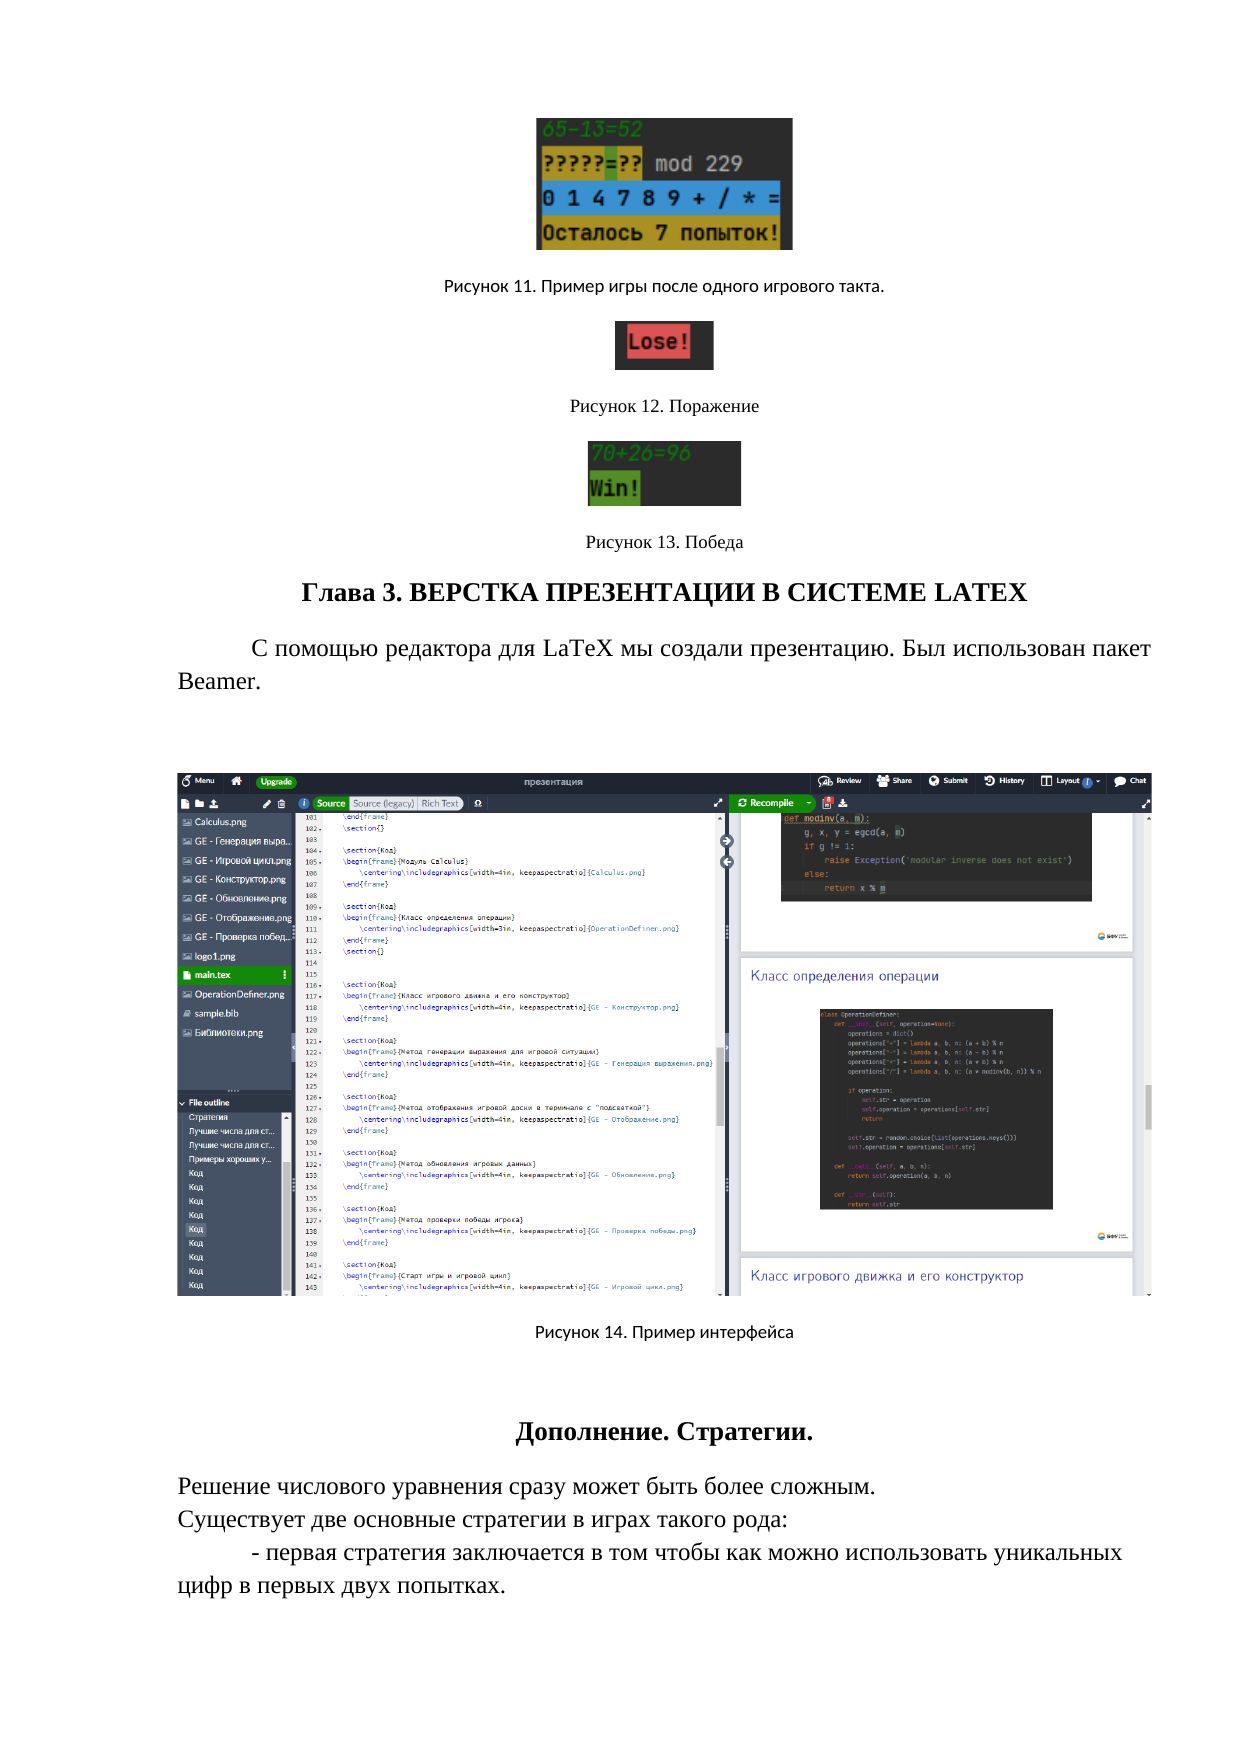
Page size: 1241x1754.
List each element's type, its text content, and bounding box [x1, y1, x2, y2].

subtitle Глава 3. ВЕРСТКА ПРЕЗЕНТАЦИИ В СИСТЕМЕ LATEX [177, 576, 1152, 607]
picture [536, 118, 793, 250]
picture [177, 773, 1152, 1296]
text Рисунок 13. Победа [177, 531, 1152, 552]
text С помощью редактора для LaTeX мы создали презентацию. Был использован пакет Beamer. [177, 633, 1152, 694]
picture [587, 441, 742, 506]
subtitle Дополнение. Стратегии. [177, 1415, 1152, 1446]
text Рисунок 12. Поражение [177, 395, 1152, 417]
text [177, 1471, 1152, 1599]
picture [615, 321, 714, 370]
text Рисунок 14. Пример интерфейса [177, 1320, 1152, 1343]
text Рисунок 11. Пример игры после одного игрового такта. [177, 274, 1152, 297]
